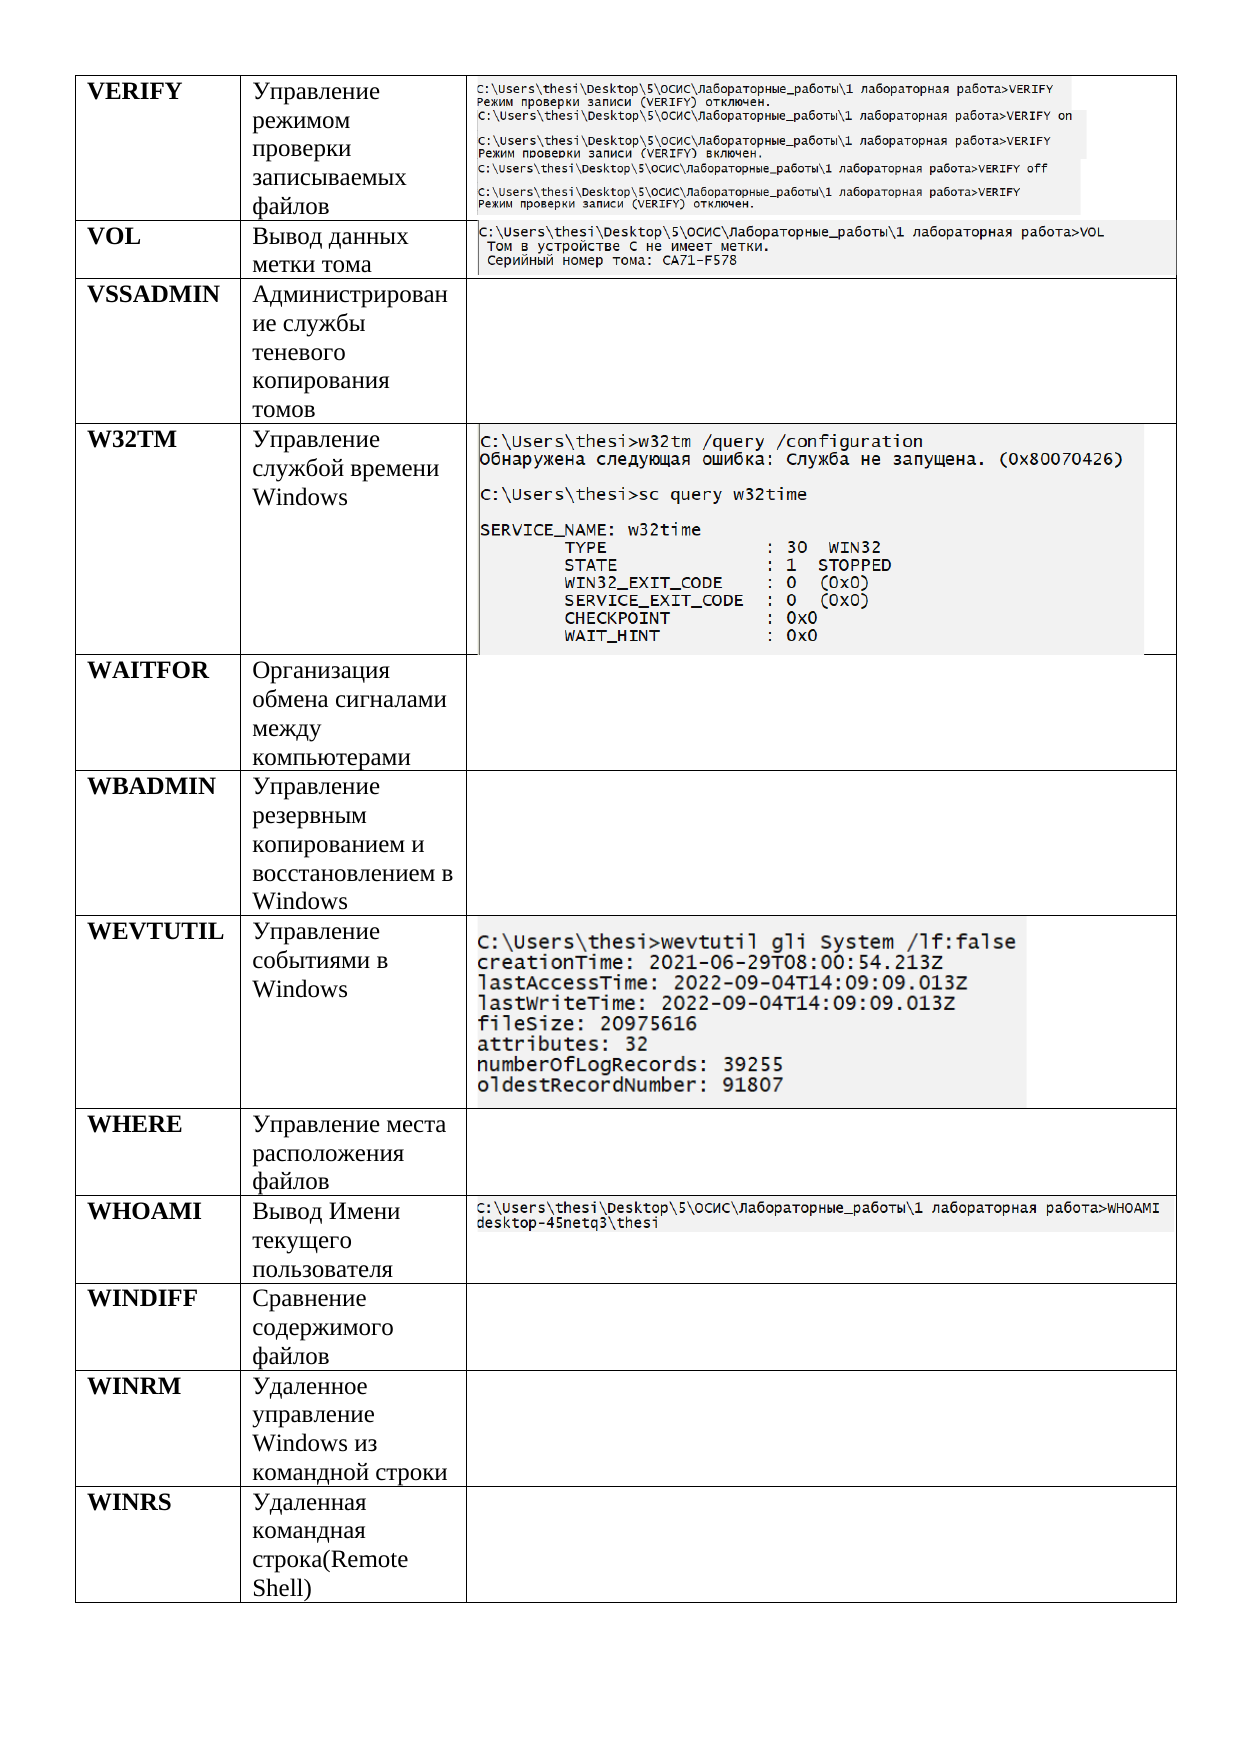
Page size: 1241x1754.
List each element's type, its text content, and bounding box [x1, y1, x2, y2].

table_cell Управление событиями в Windows [241, 916, 466, 1108]
table_cell Вывод Имени текущего пользователя [241, 1196, 466, 1282]
table_cell WEVTUTIL [76, 916, 240, 1108]
table_cell Администрирование службы теневого копирования томов [241, 279, 466, 423]
table_cell Управление режимом проверки записываемых файлов [241, 76, 466, 220]
table_cell [1145, 424, 1176, 654]
table_cell [467, 1109, 1176, 1195]
table_cell [467, 771, 1176, 915]
picture [477, 916, 1027, 1108]
table_cell VSSADMIN [76, 279, 240, 423]
table_cell [467, 1487, 1176, 1602]
table_cell [467, 1284, 1176, 1370]
table_cell VOL [76, 221, 240, 278]
table_cell [467, 279, 1176, 423]
table_cell W32TM [76, 424, 240, 654]
table_cell Удаленная командная строка(Remote Shell) [241, 1487, 466, 1602]
picture [477, 1196, 1175, 1232]
table_cell VERIFY [76, 76, 240, 220]
table_cell Сравнение содержимого файлов [241, 1284, 466, 1370]
picture [477, 424, 1145, 655]
table_cell WINDIFF [76, 1284, 240, 1370]
table_cell Организация обмена сигналами между компьютерами [241, 655, 466, 770]
picture [477, 76, 1087, 215]
table_cell [1027, 916, 1176, 1108]
table_cell Удаленное управление Windows из командной строки [241, 1371, 466, 1486]
table_cell Управление службой времени Windows [241, 424, 466, 654]
table_cell [467, 655, 1176, 770]
table_cell [467, 221, 1176, 278]
table_cell [467, 1196, 1176, 1282]
table_cell [467, 916, 477, 1108]
table_cell WINRS [76, 1487, 240, 1602]
table_cell Управление места расположения файлов [241, 1109, 466, 1195]
table_cell WBADMIN [76, 771, 240, 915]
table_cell [467, 424, 477, 654]
table_cell Вывод данных метки тома [241, 221, 466, 278]
table_cell Управление резервным копированием и восстановлением в Windows [241, 771, 466, 915]
table_cell WINRM [76, 1371, 240, 1486]
table_cell [467, 76, 1176, 220]
table_cell WAITFOR [76, 655, 240, 770]
table_cell [467, 1371, 1176, 1486]
table_cell WHERE [76, 1109, 240, 1195]
table_cell WHOAMI [76, 1196, 240, 1282]
picture [477, 220, 1177, 275]
